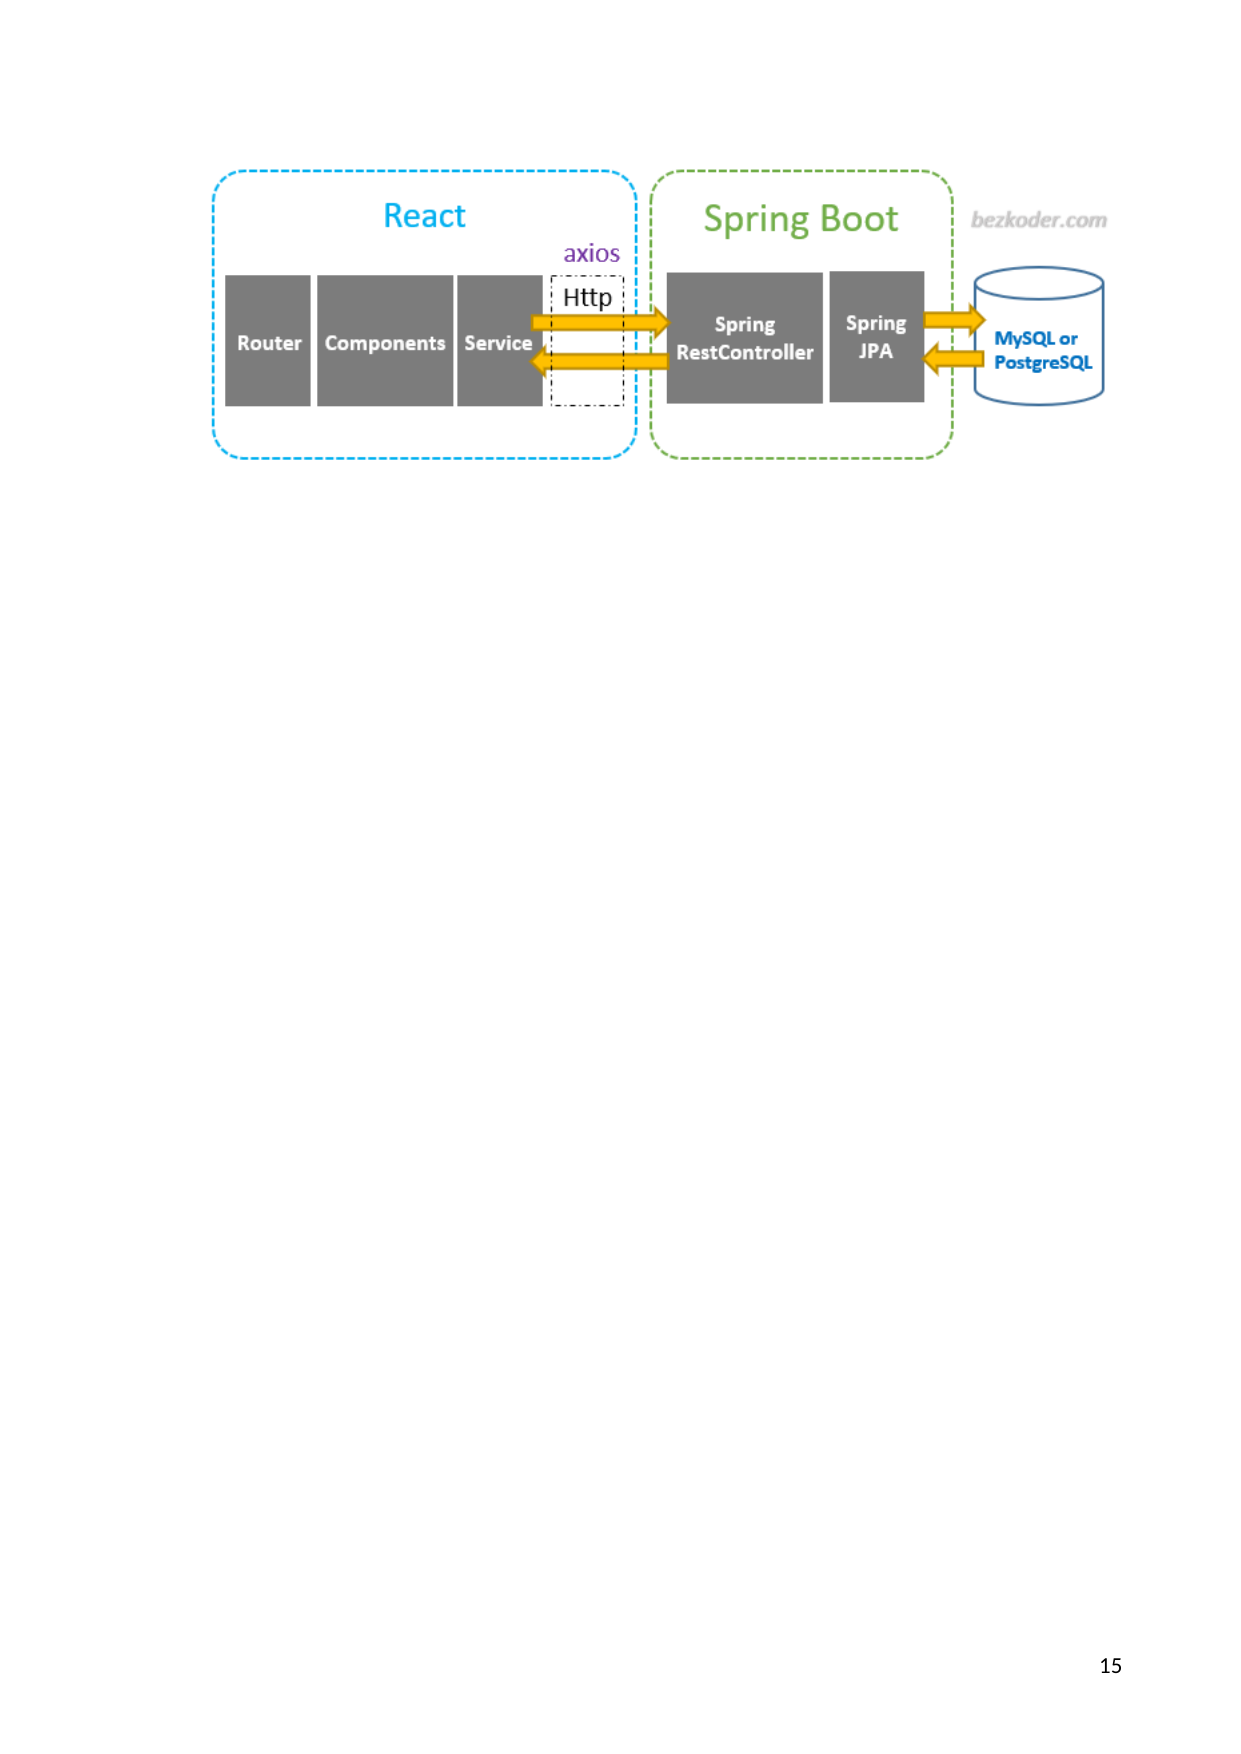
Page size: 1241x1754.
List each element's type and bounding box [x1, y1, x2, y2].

picture [188, 147, 1122, 484]
